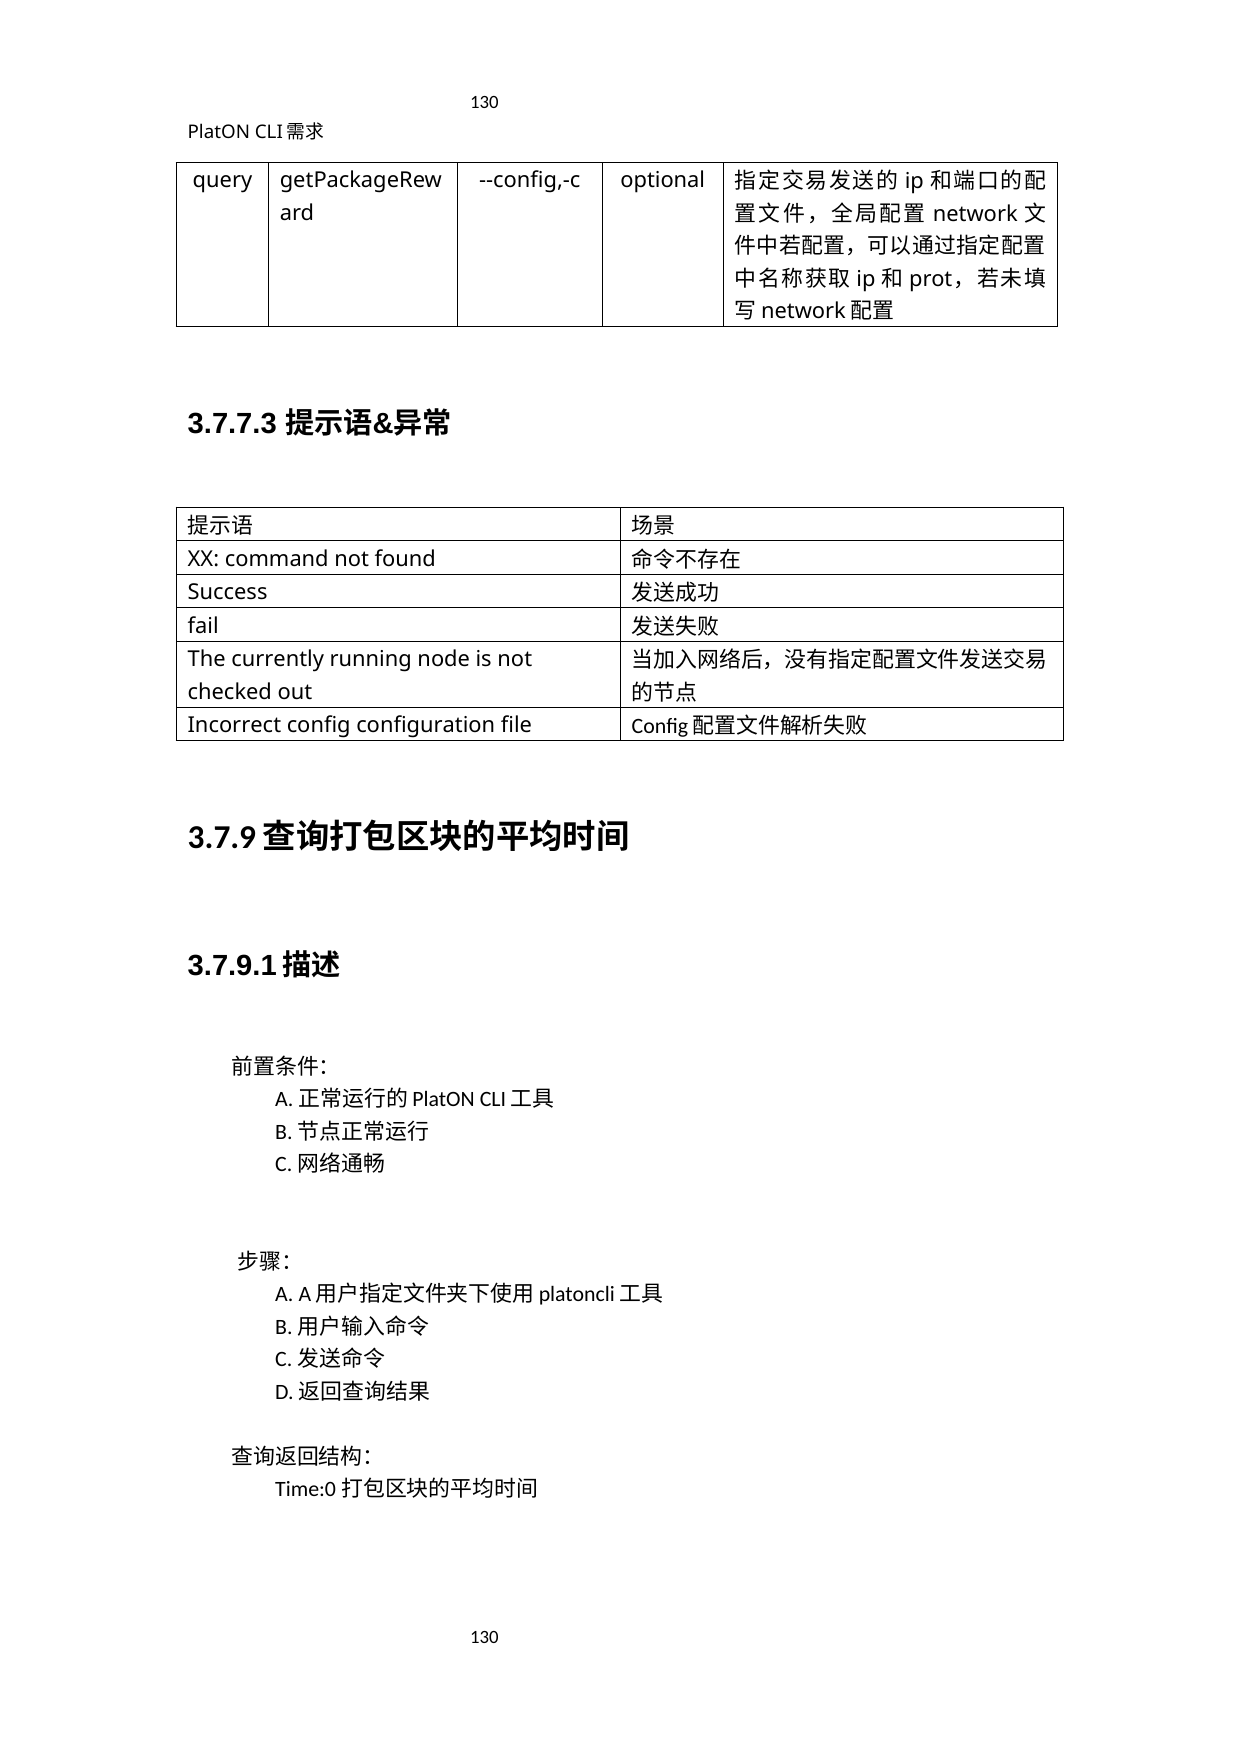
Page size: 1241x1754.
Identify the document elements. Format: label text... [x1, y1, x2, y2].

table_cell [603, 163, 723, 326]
subtitle 3.7.7.3 提示语&异常 [187, 388, 1053, 453]
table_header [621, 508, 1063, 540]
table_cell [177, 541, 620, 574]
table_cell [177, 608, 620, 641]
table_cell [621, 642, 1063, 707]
list 用户输入命令 [275, 1308, 1053, 1341]
list 节点正常运行 [231, 1113, 1053, 1146]
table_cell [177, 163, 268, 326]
subtitle 3.7.9.1描述 [187, 930, 1053, 995]
list A用户指定文件夹下使用platoncli工具 [275, 1276, 1053, 1308]
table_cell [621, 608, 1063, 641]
list 正常运行的PlatON CLI工具 [231, 1081, 1053, 1113]
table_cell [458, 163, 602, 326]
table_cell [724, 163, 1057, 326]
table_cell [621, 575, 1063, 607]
subtitle 3.7.9查询打包区块的平均时间 [187, 801, 1053, 866]
text 前置条件： [187, 1048, 1053, 1081]
list 步骤： [187, 1243, 1053, 1276]
list 发送命令 [275, 1341, 1053, 1373]
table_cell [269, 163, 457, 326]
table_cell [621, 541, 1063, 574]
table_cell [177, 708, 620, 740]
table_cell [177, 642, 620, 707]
list 查询返回结构： [187, 1438, 1053, 1471]
list 网络通畅 [231, 1146, 1053, 1178]
list Time:0 打包区块的平均时间 [231, 1471, 1053, 1503]
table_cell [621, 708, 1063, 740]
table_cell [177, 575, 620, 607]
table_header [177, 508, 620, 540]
list 返回查询结果 [275, 1373, 1053, 1406]
